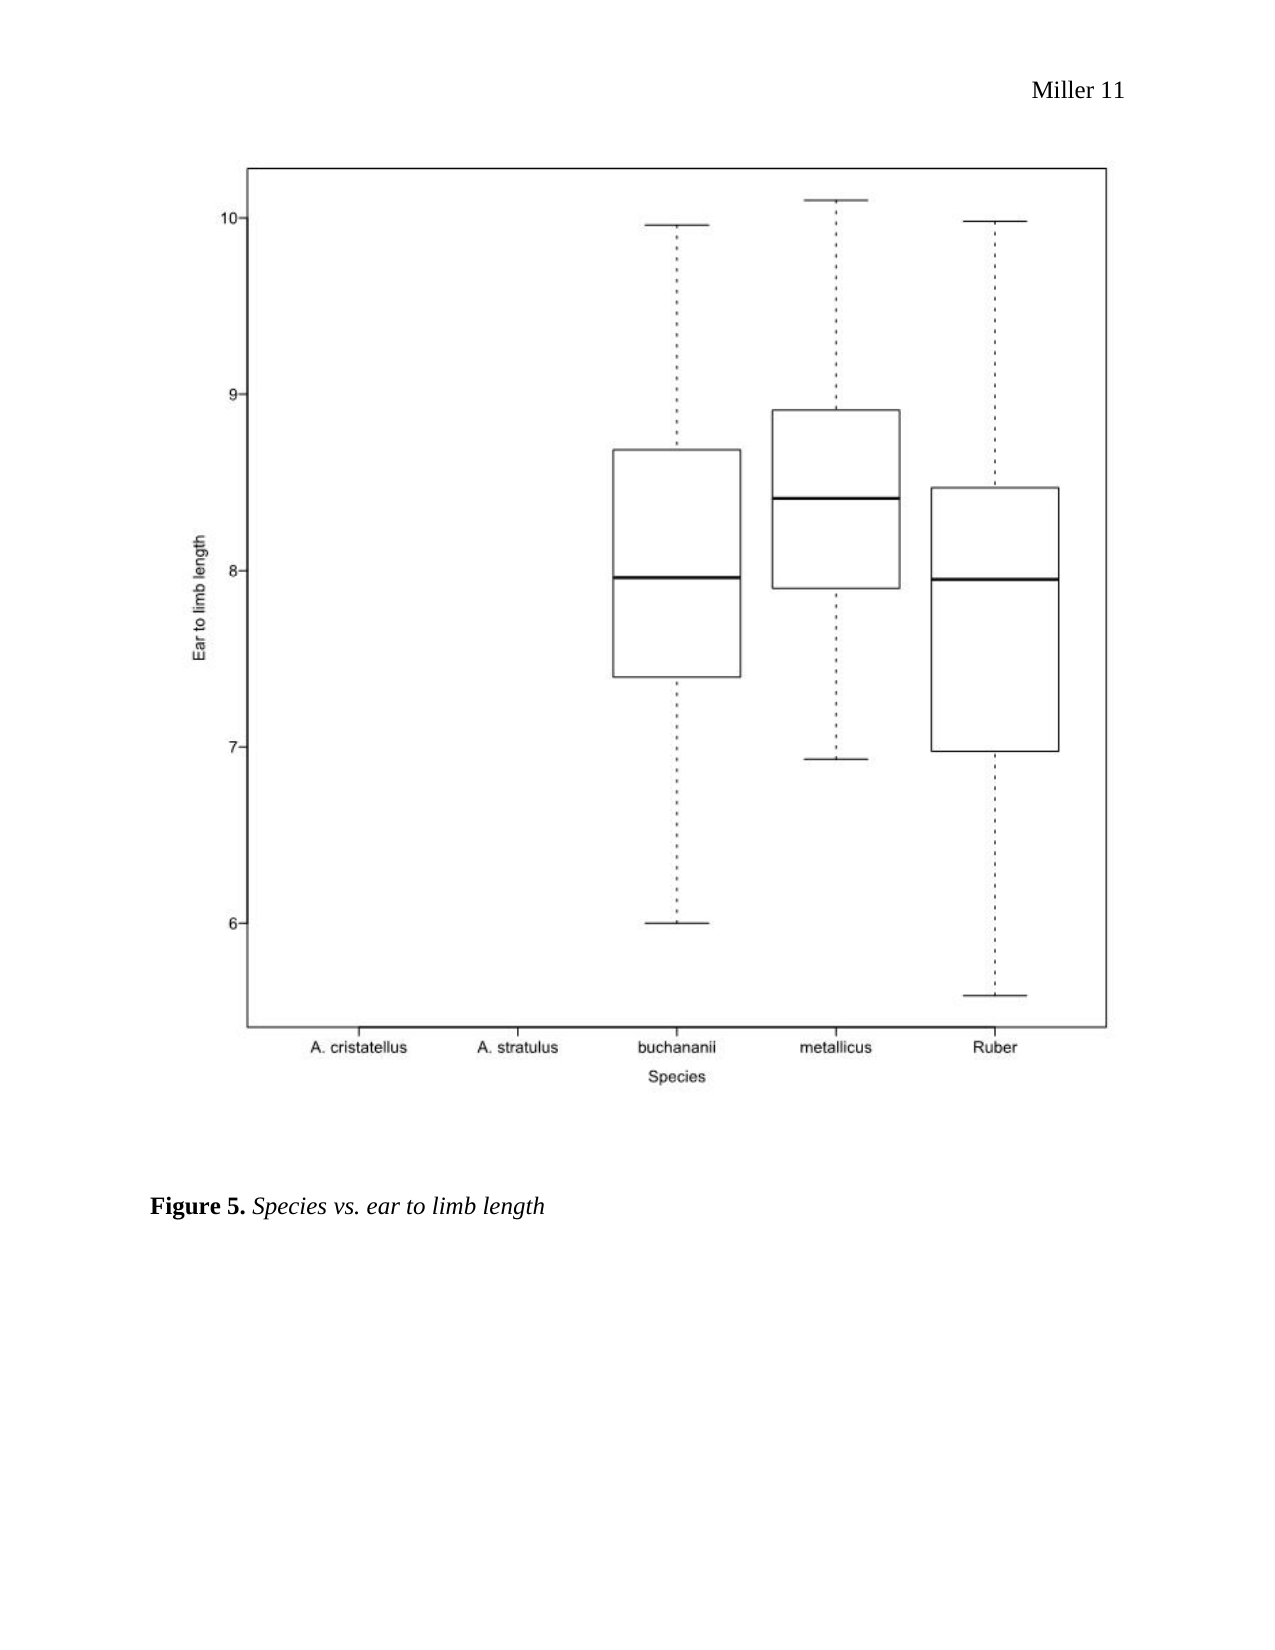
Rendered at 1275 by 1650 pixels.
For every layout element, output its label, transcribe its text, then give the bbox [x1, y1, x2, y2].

text Figure 5. Species vs. ear to limb length [150, 1191, 1125, 1219]
picture [150, 150, 1125, 1125]
